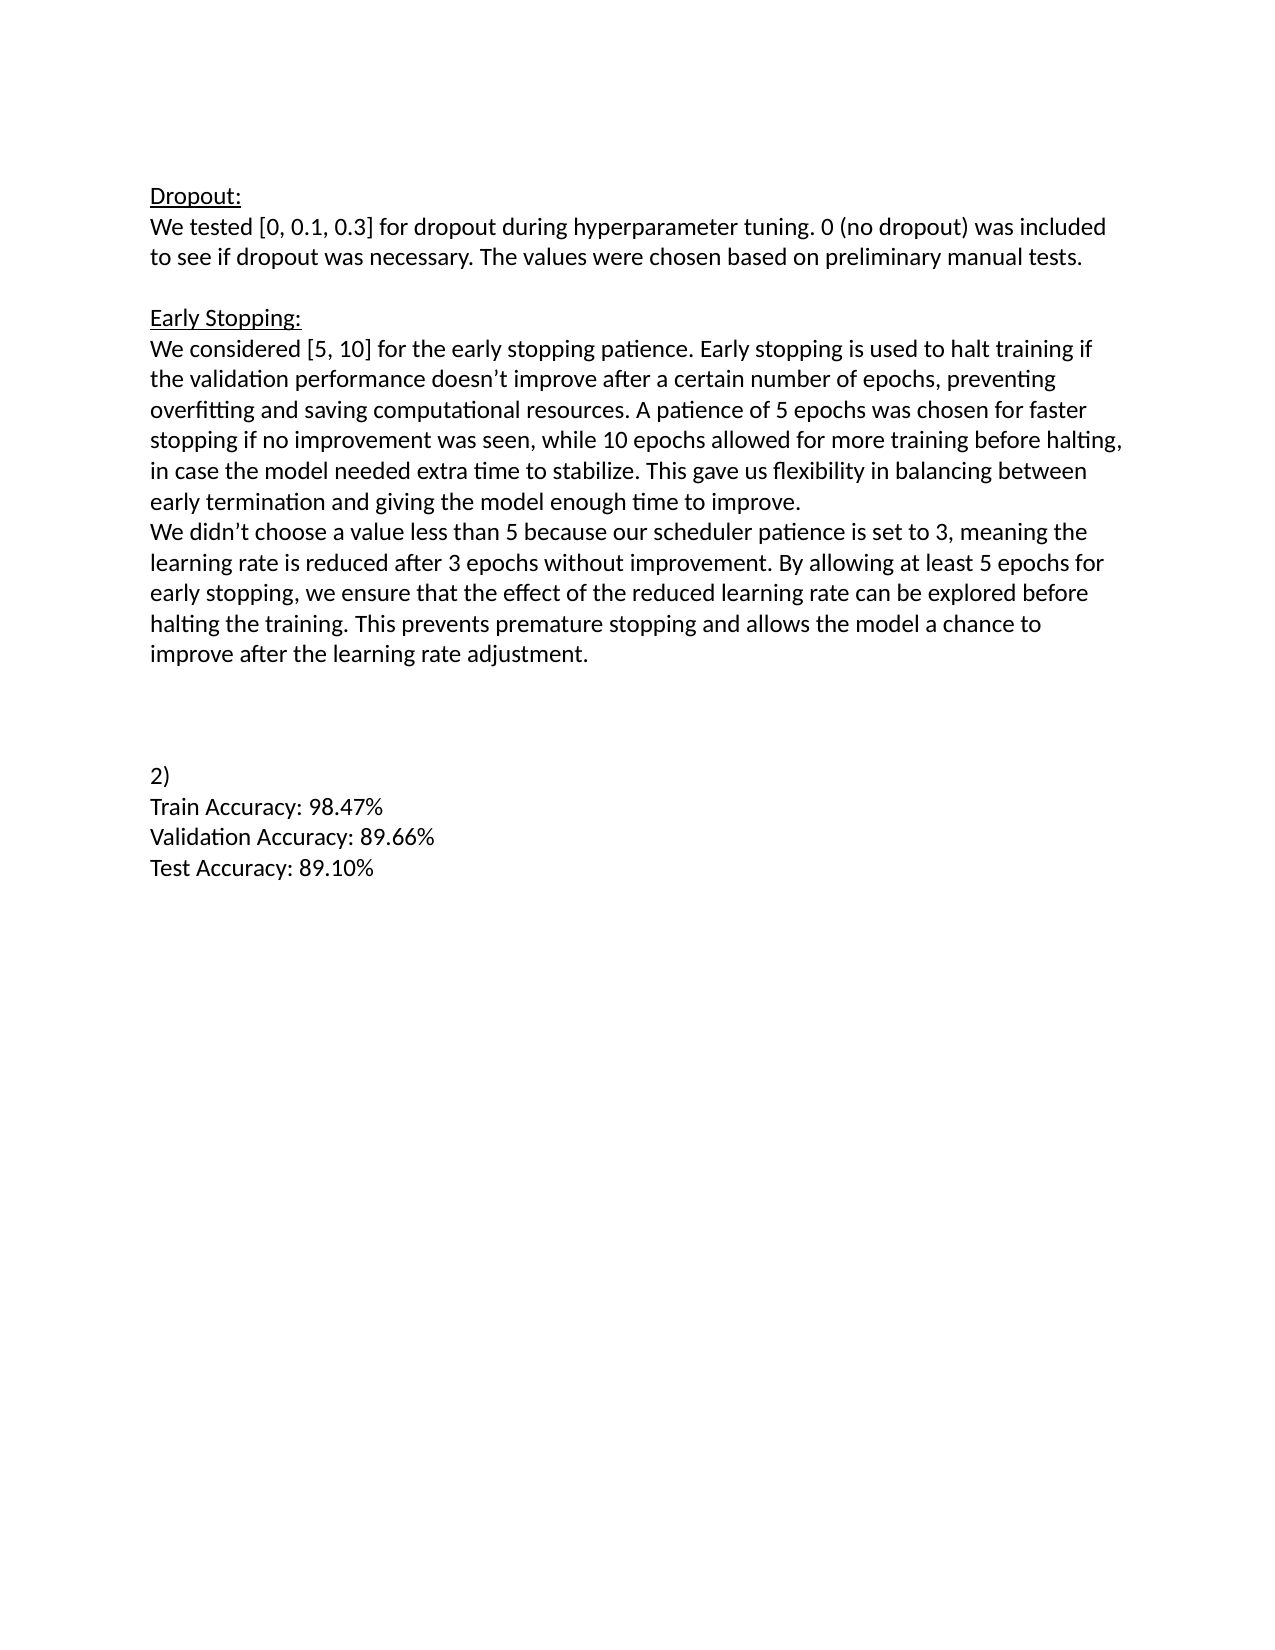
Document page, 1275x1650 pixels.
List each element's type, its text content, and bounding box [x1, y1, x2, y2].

text We didn’t choose a value less than 5 because our scheduler patience is set to 3, meaning the learning rate is reduced after 3 epochs without improvement. By allowing at least 5 epochs for early stopping, we ensure that the effect of the reduced learning rate can be explored before halting the training. This prevents premature stopping and allows the model a chance to improve after the learning rate adjustment. [150, 516, 1125, 669]
text Validation Accuracy: 89.66% [150, 821, 1125, 852]
text We considered [5, 10] for the early stopping patience. Early stopping is used to halt training if the validation performance doesn’t improve after a certain number of epochs, preventing overfitting and saving computational resources. A patience of 5 epochs was chosen for faster stopping if no improvement was seen, while 10 epochs allowed for more training before halting, in case the model needed extra time to stabilize. This gave us flexibility in balancing between early termination and giving the model enough time to improve. [150, 333, 1125, 516]
text Early Stopping: [150, 303, 1125, 333]
text Test Accuracy: 89.10% [150, 852, 1125, 882]
text 2) [150, 760, 1125, 791]
text We tested [0, 0.1, 0.3] for dropout during hyperparameter tuning. 0 (no dropout) was included to see if dropout was necessary. The values were chosen based on preliminary manual tests. [150, 211, 1125, 272]
text Train Accuracy: 98.47% [150, 791, 1125, 821]
text Dropout: [150, 181, 1125, 211]
